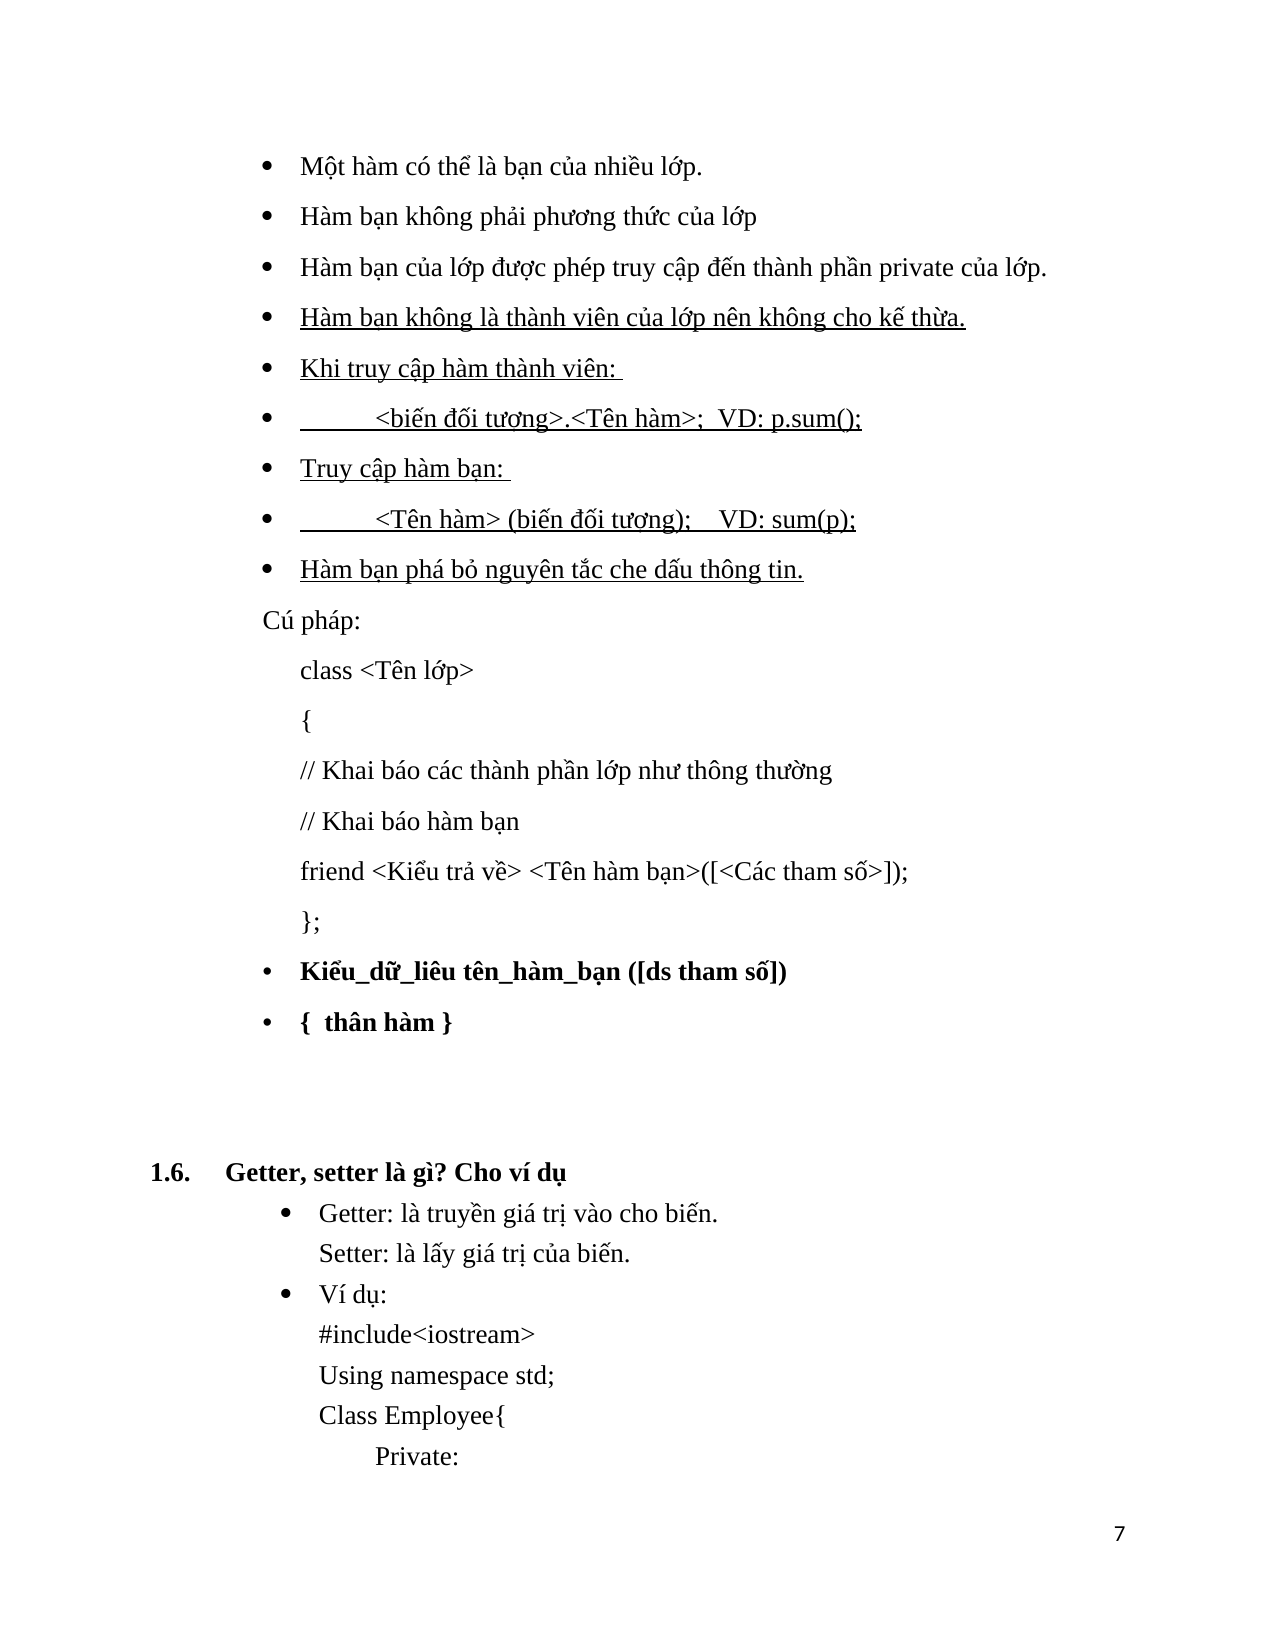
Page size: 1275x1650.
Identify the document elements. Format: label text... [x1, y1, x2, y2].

list Getter, setter là gì? Cho ví dụ [150, 1156, 1125, 1188]
list Kiểu_dữ_liêu tên_hàm_bạn ([ds tham số]) [262, 955, 1125, 986]
text Cú pháp: [262, 604, 1125, 635]
text // Khai báo hàm bạn [300, 804, 1125, 836]
list <biến đối tượng>.<Tên hàm>; VD: p.sum(); [262, 402, 1125, 433]
text friend <Kiểu trả về> <Tên hàm bạn>([<Các tham số>]); [300, 855, 1125, 886]
list { thân hàm } [262, 1006, 1125, 1037]
text Setter: là lấy giá trị của biến. [319, 1237, 1125, 1269]
list <Tên hàm> (biến đối tượng); VD: sum(p); [262, 503, 1125, 534]
list Hàm bạn của lớp được phép truy cập đến thành phần private của lớp. [262, 251, 1125, 282]
list Hàm bạn không phải phương thức của lớp [262, 200, 1125, 232]
list Một hàm có thể là bạn của nhiều lớp. [262, 150, 1125, 181]
text Private: [319, 1440, 1125, 1471]
text #include<iostream> [319, 1318, 1125, 1350]
text // Khai báo các thành phần lớp như thông thường [300, 754, 1125, 786]
list Hàm bạn phá bỏ nguyên tắc che dấu thông tin. [262, 553, 1125, 584]
text }; [300, 905, 1125, 936]
list Khi truy cập hàm thành viên: [262, 352, 1125, 383]
text Using namespace std; [319, 1359, 1125, 1390]
list Getter: là truyền giá trị vào cho biến. [281, 1197, 1125, 1228]
text class <Tên lớp> [300, 654, 1125, 685]
list Ví dụ: [281, 1278, 1125, 1309]
text { [300, 704, 1125, 735]
text Class Employee{ [319, 1399, 1125, 1431]
list Hàm bạn không là thành viên của lớp nên không cho kế thừa. [262, 301, 1125, 332]
list Truy cập hàm bạn: [262, 452, 1125, 484]
